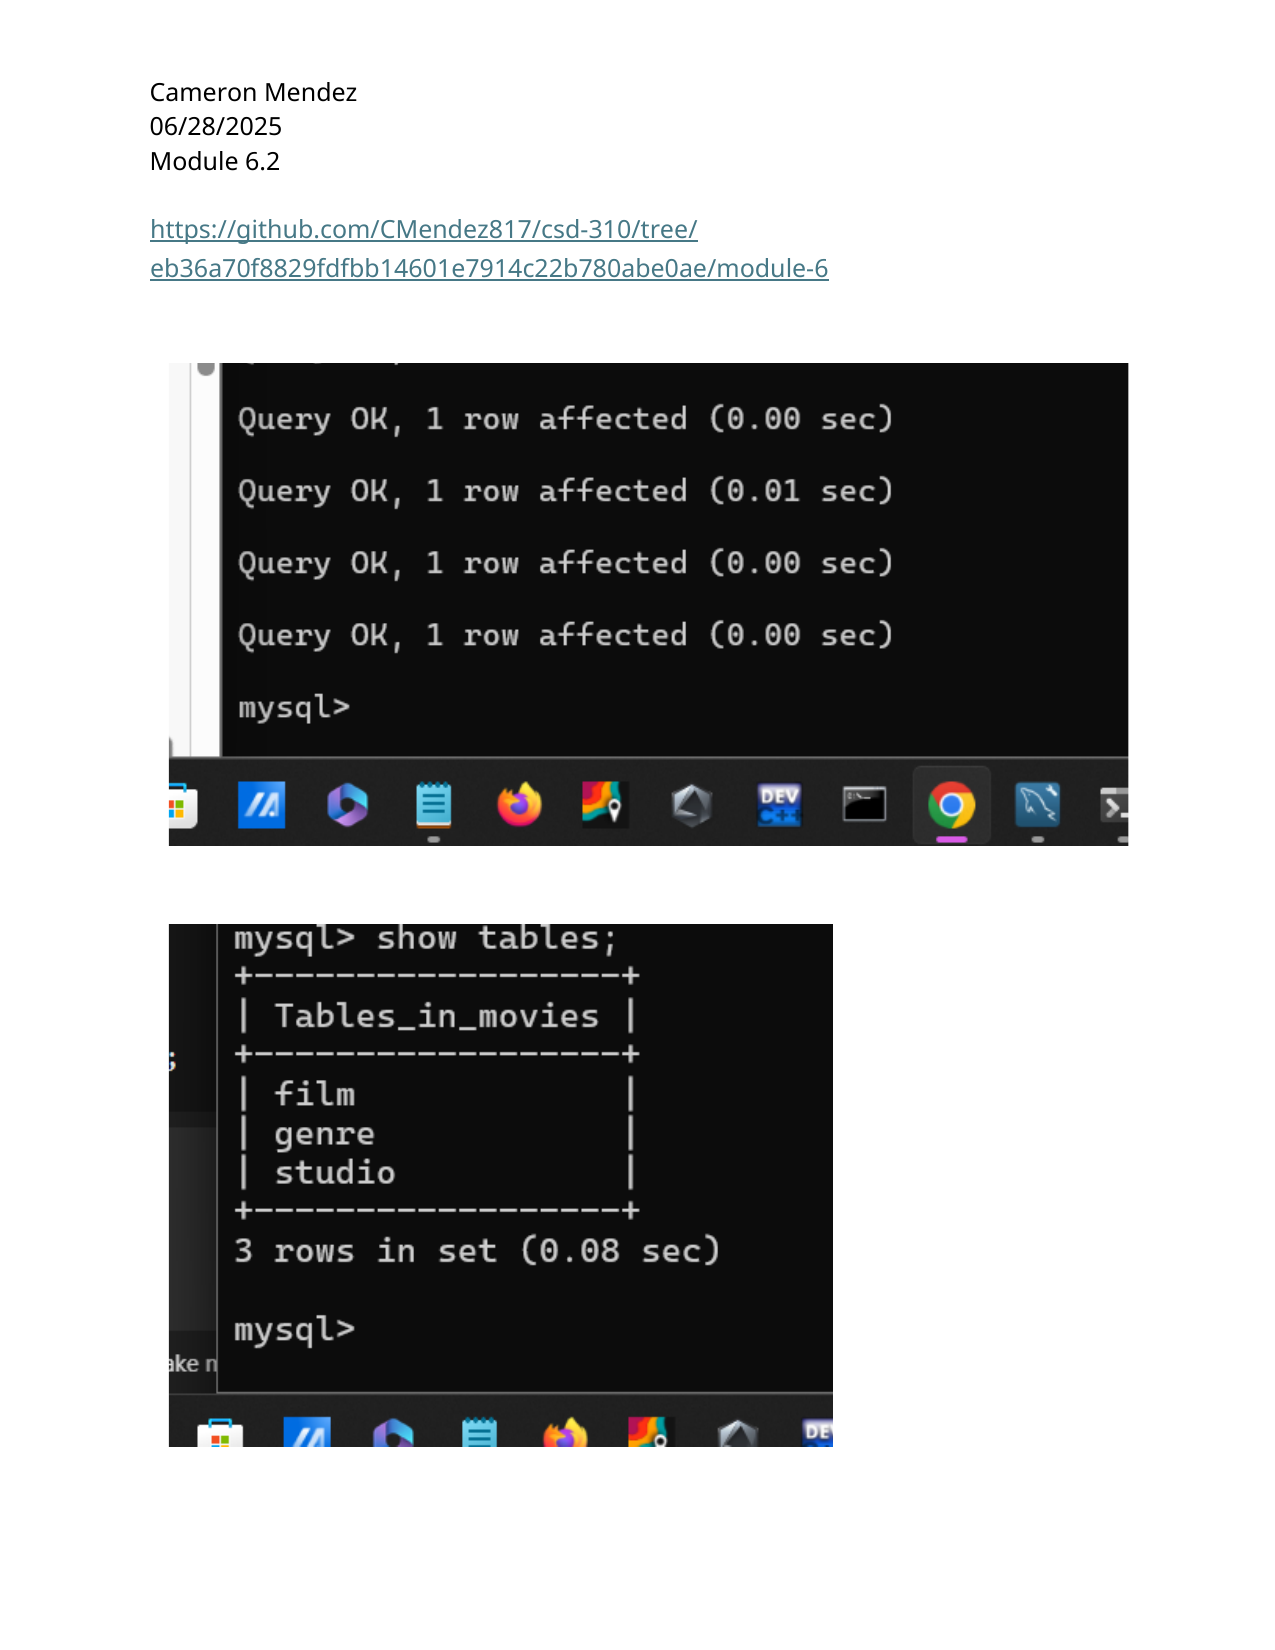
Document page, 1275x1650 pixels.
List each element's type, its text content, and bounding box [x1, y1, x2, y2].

text https://github.com/CMendez817/csd-310/tree/eb36a70f8829fdfbb14601e7914c22b780abe0ae/module-6 [150, 211, 1125, 285]
